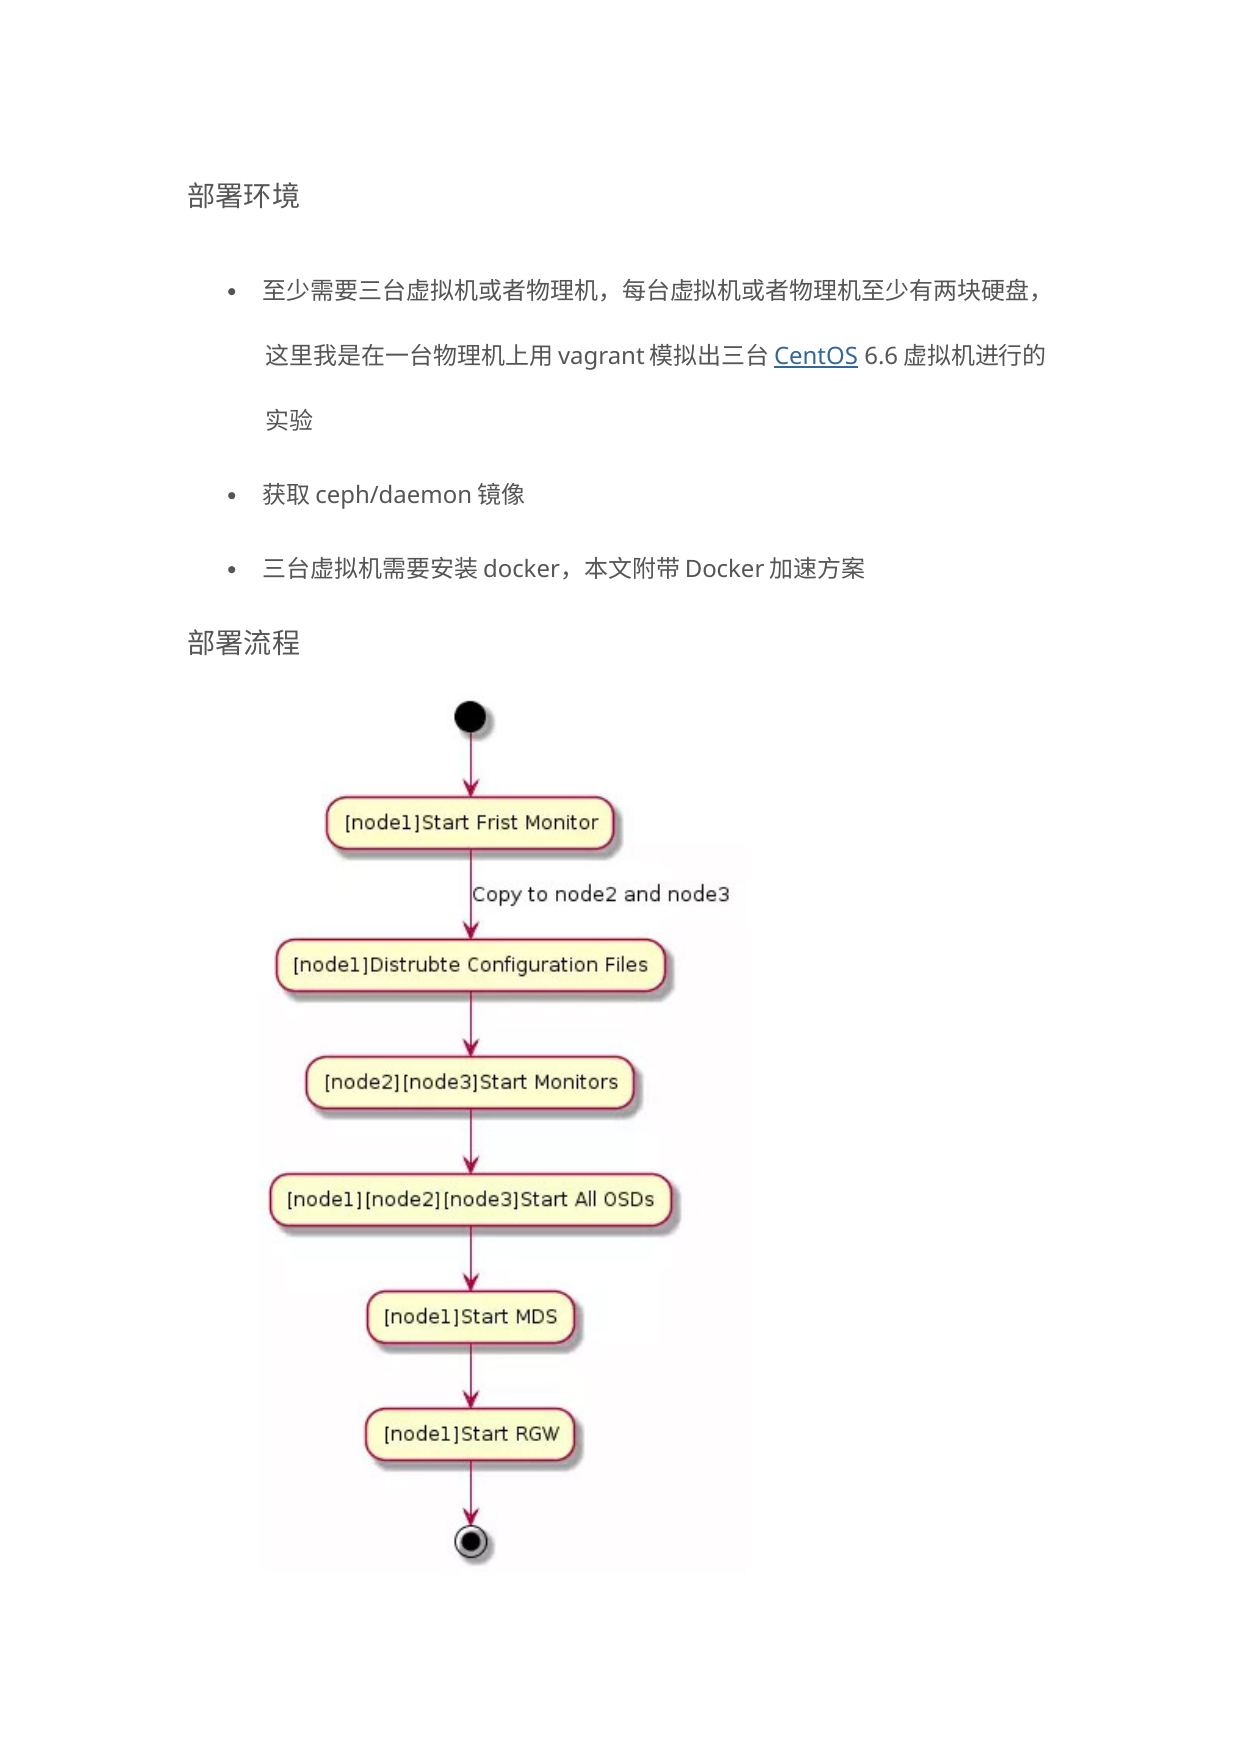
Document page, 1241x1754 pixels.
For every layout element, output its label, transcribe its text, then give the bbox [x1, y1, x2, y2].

picture [234, 681, 746, 1577]
text 部署流程 [187, 609, 1053, 674]
list 三台虚拟机需要安装docker，本文附带Docker加速方案 [228, 535, 1053, 600]
list 获取ceph/daemon镜像 [228, 461, 1053, 526]
text 部署环境 [187, 162, 1053, 227]
list 至少需要三台虚拟机或者物理机，每台虚拟机或者物理机至少有两块硬盘，这里我是在一台物理机上用vagrant模拟出三台CentOS 6.6虚拟机进行的实验 [228, 256, 1053, 451]
